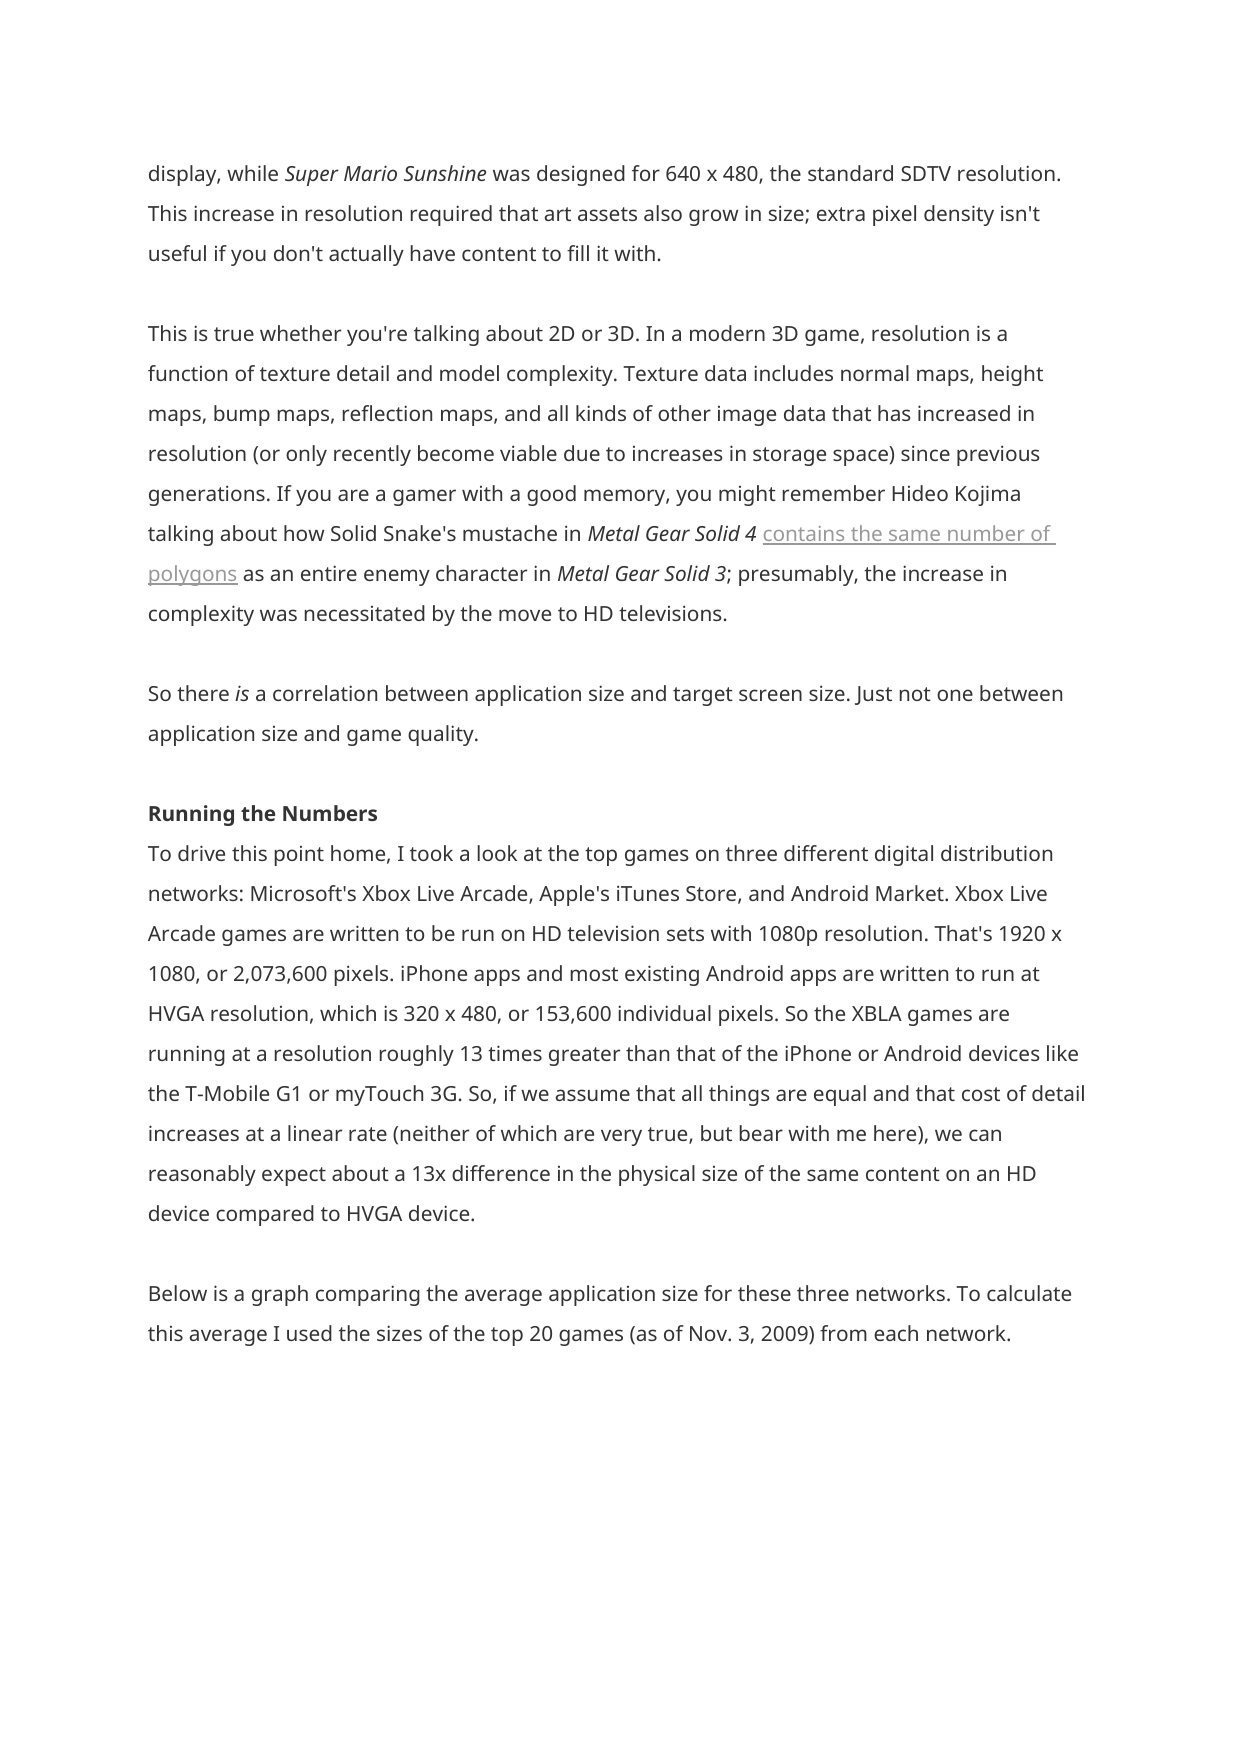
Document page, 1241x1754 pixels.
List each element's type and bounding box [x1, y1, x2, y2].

text [148, 148, 1093, 1348]
